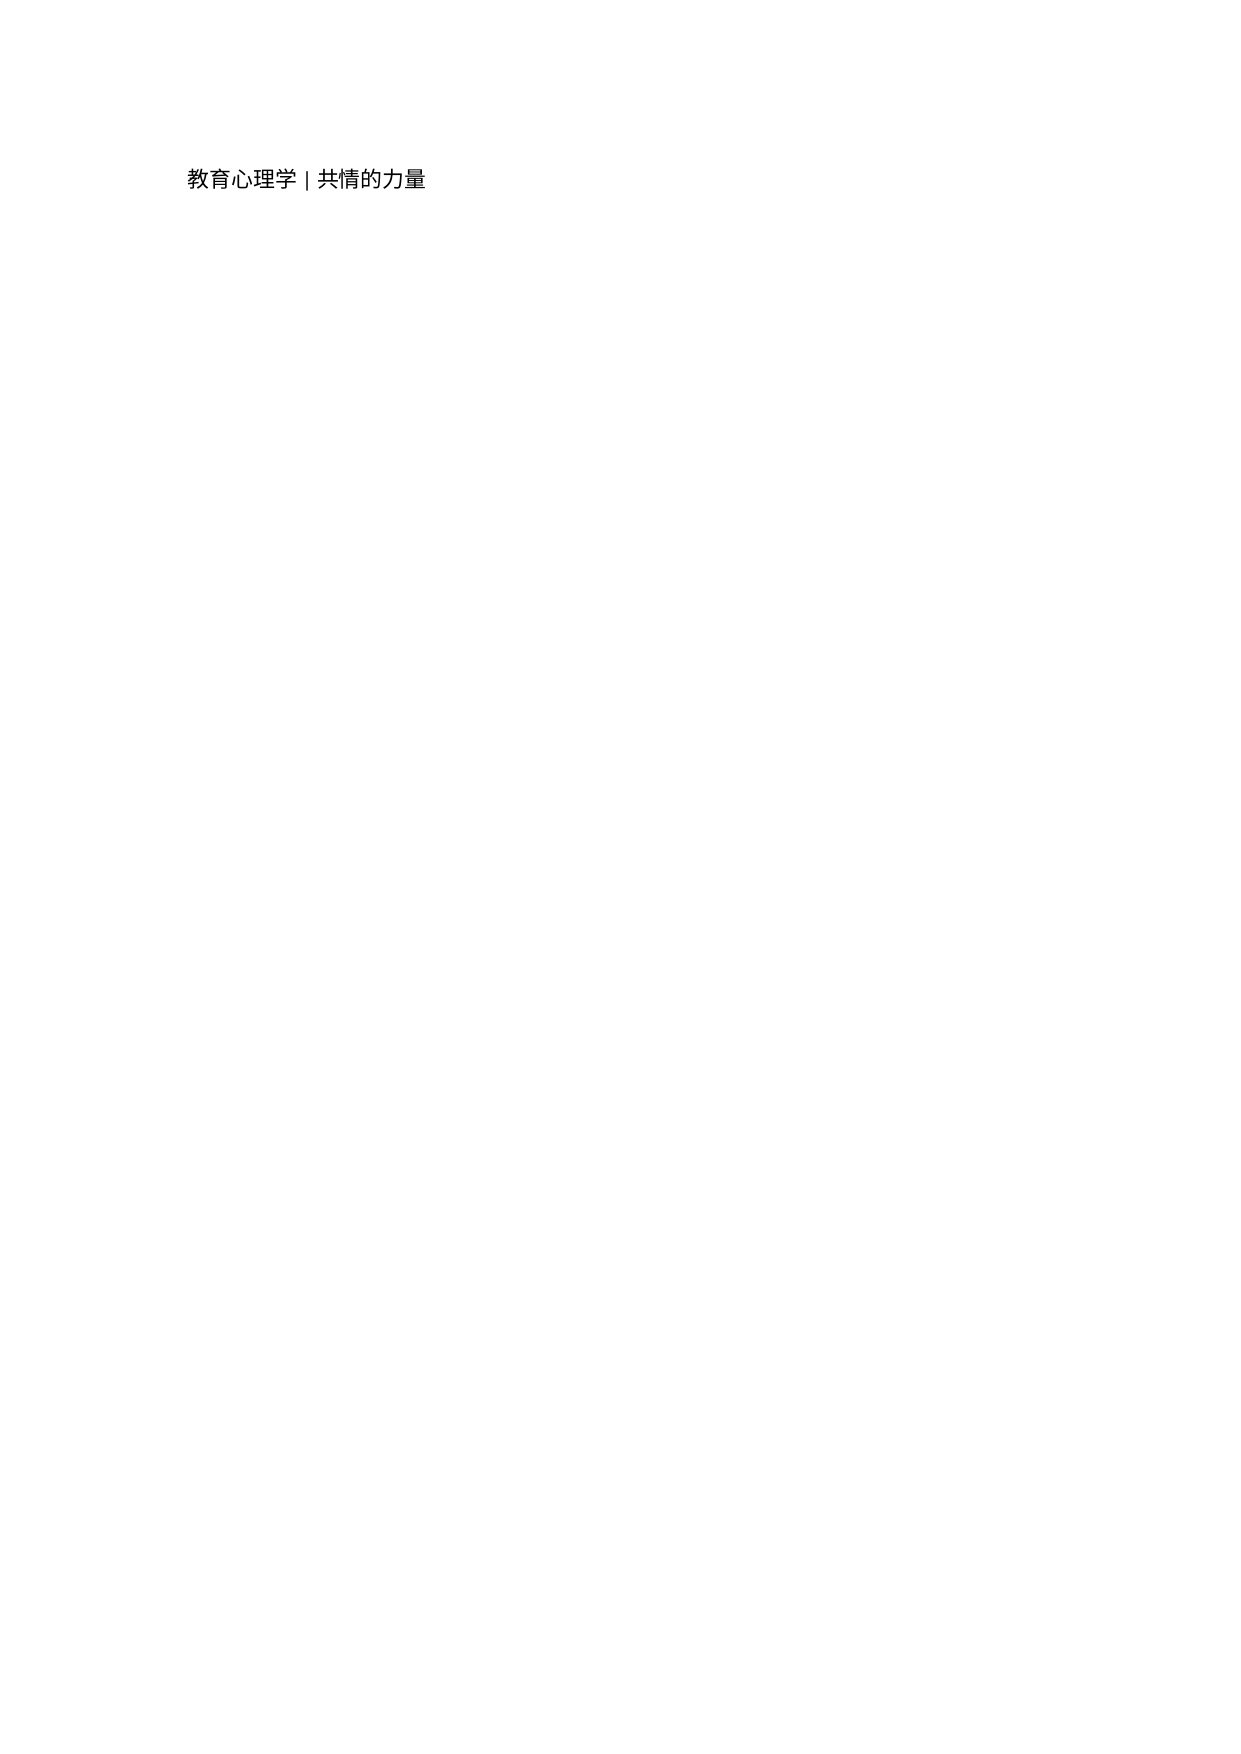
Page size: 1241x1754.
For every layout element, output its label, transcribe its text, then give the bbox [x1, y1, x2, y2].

text 教育心理学 | 共情的力量 [187, 162, 1053, 194]
